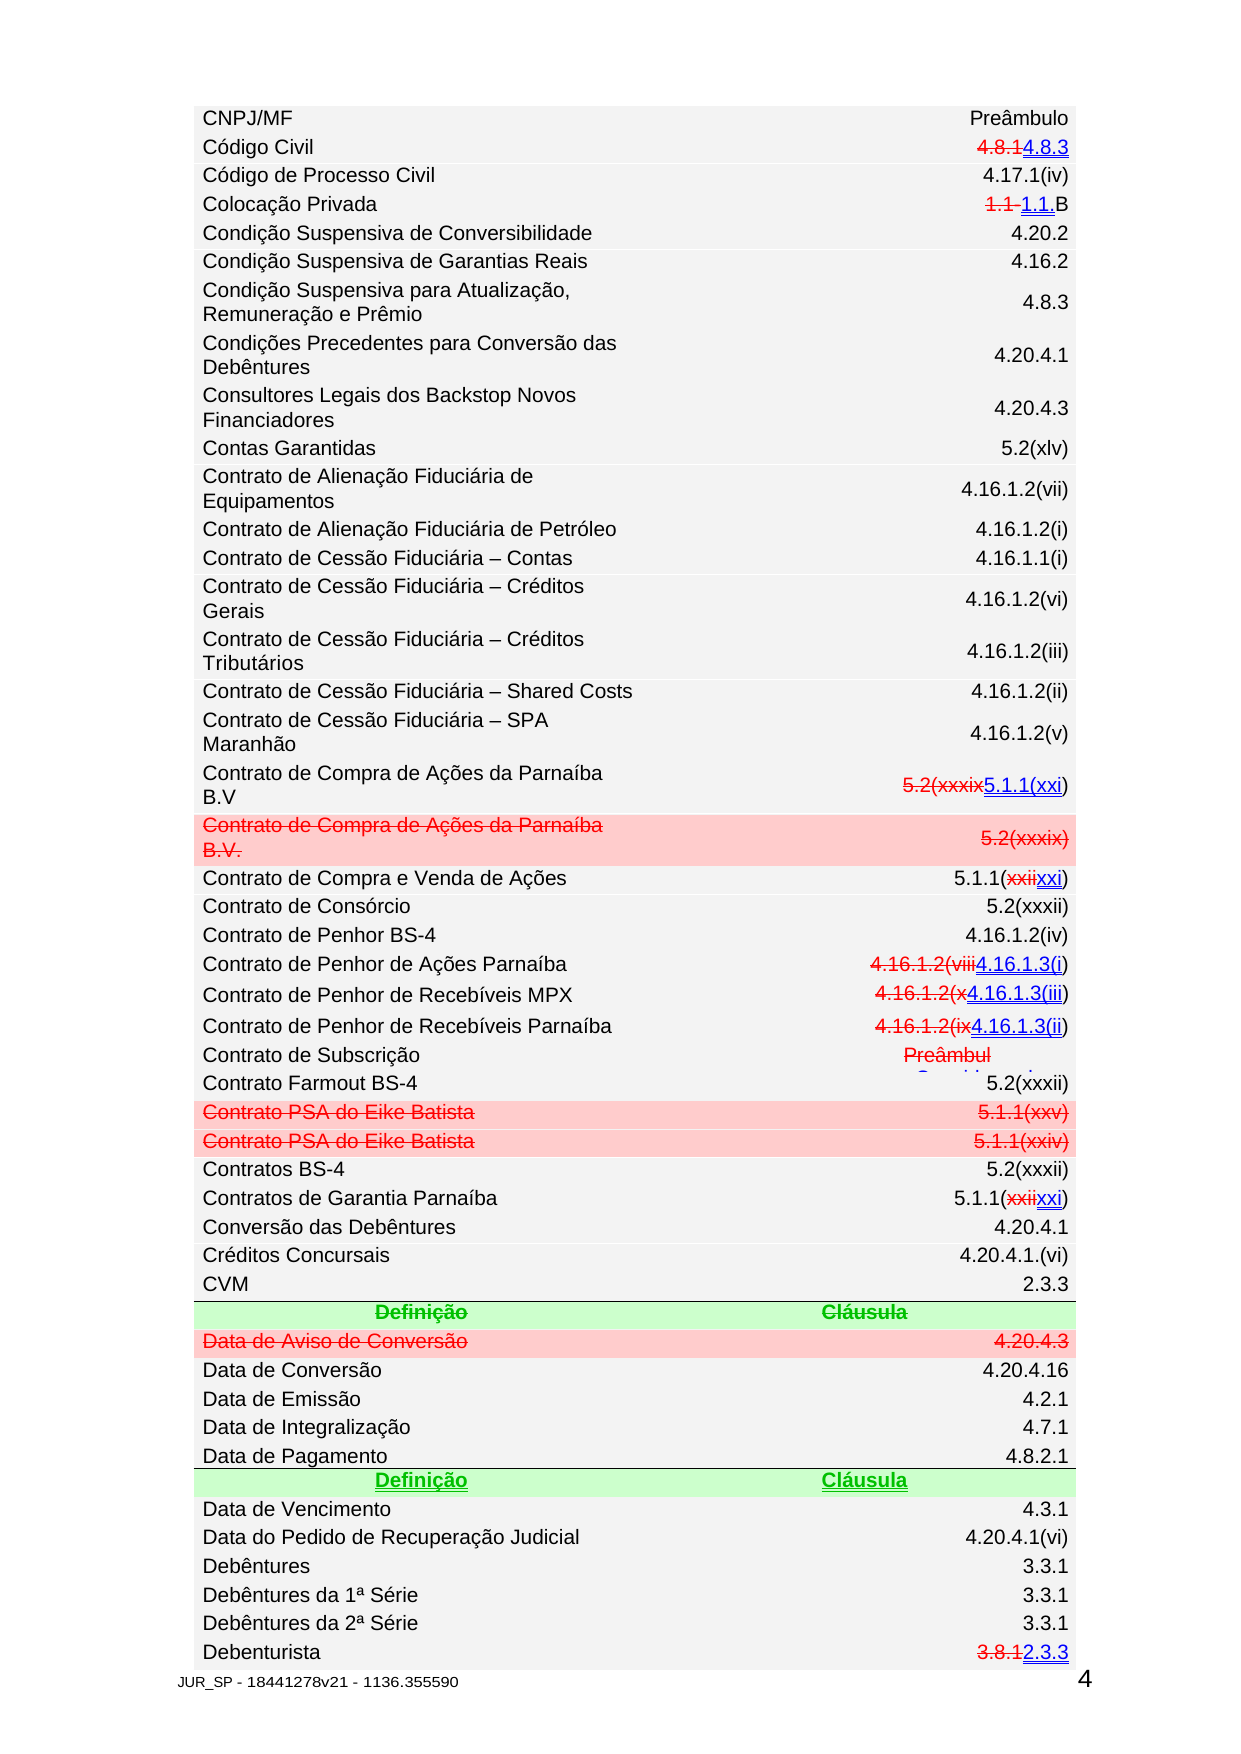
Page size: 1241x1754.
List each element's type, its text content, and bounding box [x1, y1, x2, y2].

table_cell 4.20.4.3 [649, 384, 1076, 436]
table_cell Data de Pagamento [194, 1445, 649, 1468]
table_cell PreâmbuloConsiderando (E) [649, 1044, 1076, 1072]
table_cell Cláusula [649, 1469, 1076, 1497]
table_cell 4.2.1 [649, 1388, 1076, 1415]
table_cell 3.8.12.3.3 [649, 1641, 1076, 1669]
table_cell 4.16.1.2(ix4.16.1.3(ii) [649, 1015, 1076, 1043]
table_cell Contas Garantidas [194, 437, 649, 464]
table_cell Preâmbulo [649, 107, 1076, 135]
table_cell Contrato de Penhor BS-4 [194, 924, 649, 952]
table_cell Contrato de Compra de Ações da Parnaíba B.V. [194, 815, 649, 866]
table_cell Contrato de Penhor de Recebíveis Parnaíba [194, 1015, 649, 1043]
table_cell Créditos Concursais [194, 1245, 649, 1272]
table_cell 3.3.1 [649, 1555, 1076, 1583]
table_cell Data de Integralização [194, 1416, 649, 1444]
table_cell Contrato de Alienação Fiduciária de Equipamentos [194, 466, 649, 517]
table_cell Contratos BS-4 [194, 1159, 649, 1186]
table_cell Debenturista [194, 1641, 649, 1669]
table_cell Contrato de Alienação Fiduciária de Petróleo [194, 518, 649, 546]
table_cell Condição Suspensiva de Conversibilidade [194, 222, 649, 249]
table_cell Contrato de Cessão Fiduciária – Contas [194, 547, 649, 574]
table_cell Condição Suspensiva para Atualização, Remuneração e Prêmio [194, 279, 649, 331]
table_cell Código de Processo Civil [194, 165, 649, 192]
table_cell 4.20.4.1.(vi) [649, 1245, 1076, 1272]
table_cell 4.8.3 [649, 279, 1076, 331]
table_cell 1.1-1.1.B [649, 193, 1076, 221]
table_cell Contrato de Penhor de Recebíveis MPX [194, 982, 649, 1014]
table_cell Conversão das Debêntures [194, 1216, 649, 1243]
table_cell 4.16.1.2(vii) [649, 466, 1076, 517]
table_cell 5.1.1(xxiixxi) [649, 1187, 1076, 1215]
table_cell Data do Pedido de Recuperação Judicial [194, 1527, 649, 1554]
table_cell 5.2(xlv) [649, 437, 1076, 464]
table_cell Debêntures da 1ª Série [194, 1584, 649, 1611]
table_cell 4.7.1 [649, 1416, 1076, 1444]
table_cell Contrato PSA do Eike Batista [194, 1101, 649, 1129]
table_cell Contratos de Garantia Parnaíba [194, 1187, 649, 1215]
table_cell 4.16.1.2(ii) [649, 681, 1076, 708]
table_cell 4.16.1.2(iv) [649, 924, 1076, 952]
table_cell 4.16.1.2(iii) [649, 628, 1076, 679]
table_cell 5.2(xxxix) [649, 815, 1076, 866]
table_cell 4.8.14.8.3 [649, 136, 1076, 163]
table_cell 4.20.4.16 [649, 1359, 1076, 1387]
table_cell 4.20.2 [649, 222, 1076, 249]
table_cell Contrato de Consórcio [194, 896, 649, 923]
table_cell Data de Vencimento [194, 1498, 649, 1526]
table_cell 4.17.1(iv) [649, 165, 1076, 192]
table_cell 4.20.4.3 [649, 1330, 1076, 1358]
table_cell 4.16.1.2(v) [649, 709, 1076, 761]
table_cell 5.2(xxxii) [649, 1159, 1076, 1186]
table_cell 2.3.3 [649, 1273, 1076, 1301]
table_cell Contrato de Cessão Fiduciária – Créditos Tributários [194, 628, 649, 679]
table_cell 4.20.4.1(vi) [649, 1527, 1076, 1554]
table_cell Data de Emissão [194, 1388, 649, 1415]
table_cell 5.2(xxxii) [649, 1073, 1076, 1100]
table_cell 4.16.1.2(x4.16.1.3(iii) [649, 982, 1076, 1014]
table_cell CNPJ/MF [194, 107, 649, 135]
table_cell 4.3.1 [649, 1498, 1076, 1526]
table_cell 3.3.1 [649, 1613, 1076, 1640]
table_cell Código Civil [194, 136, 649, 163]
table_cell 4.16.1.2(i) [649, 518, 1076, 546]
table_cell 5.1.1(xxiv) [649, 1130, 1076, 1157]
table_cell 4.20.4.1 [649, 332, 1076, 383]
table_cell Debêntures da 2ª Série [194, 1613, 649, 1640]
table_cell 5.2(xxxii) [649, 896, 1076, 923]
table_cell 4.16.1.1(i) [649, 547, 1076, 574]
table_cell 4.8.2.1 [649, 1445, 1076, 1468]
table_cell Contrato PSA do Eike Batista [194, 1130, 649, 1157]
table_cell Cláusula [649, 1302, 1076, 1329]
table_cell Data de Aviso de Conversão [194, 1330, 649, 1358]
table_cell Contrato de Cessão Fiduciária – Créditos Gerais [194, 576, 649, 627]
table_cell Contrato de Subscrição [194, 1044, 649, 1072]
table_cell Consultores Legais dos Backstop Novos Financiadores [194, 384, 649, 436]
table_cell 4.16.2 [649, 251, 1076, 278]
table_cell 5.2(xxxix5.1.1(xxi) [649, 762, 1076, 813]
table_cell Debêntures [194, 1555, 649, 1583]
table_cell Contrato de Cessão Fiduciária – SPA Maranhão [194, 709, 649, 761]
table_cell 4.16.1.2(viii4.16.1.3(i) [649, 953, 1076, 981]
table_cell Contrato de Cessão Fiduciária – Shared Costs [194, 681, 649, 708]
table_cell 5.1.1(xxv) [649, 1101, 1076, 1129]
table_cell Condição Suspensiva de Garantias Reais [194, 251, 649, 278]
table_cell Contrato de Compra de Ações da Parnaíba B.V [194, 762, 649, 813]
table_cell Colocação Privada [194, 193, 649, 221]
table_cell Contrato de Penhor de Ações Parnaíba [194, 953, 649, 981]
table_cell 4.16.1.2(vi) [649, 576, 1076, 627]
table_cell Contrato Farmout BS-4 [194, 1073, 649, 1100]
table_cell Definição [194, 1469, 649, 1497]
table_cell 5.1.1(xxiixxi) [649, 867, 1076, 894]
table_cell Definição [194, 1302, 649, 1329]
table_cell 3.3.1 [649, 1584, 1076, 1611]
table_cell Condições Precedentes para Conversão das Debêntures [194, 332, 649, 383]
table_cell CVM [194, 1273, 649, 1301]
table_cell 4.20.4.1 [649, 1216, 1076, 1243]
table_cell Data de Conversão [194, 1359, 649, 1387]
table_cell Contrato de Compra e Venda de Ações [194, 867, 649, 894]
